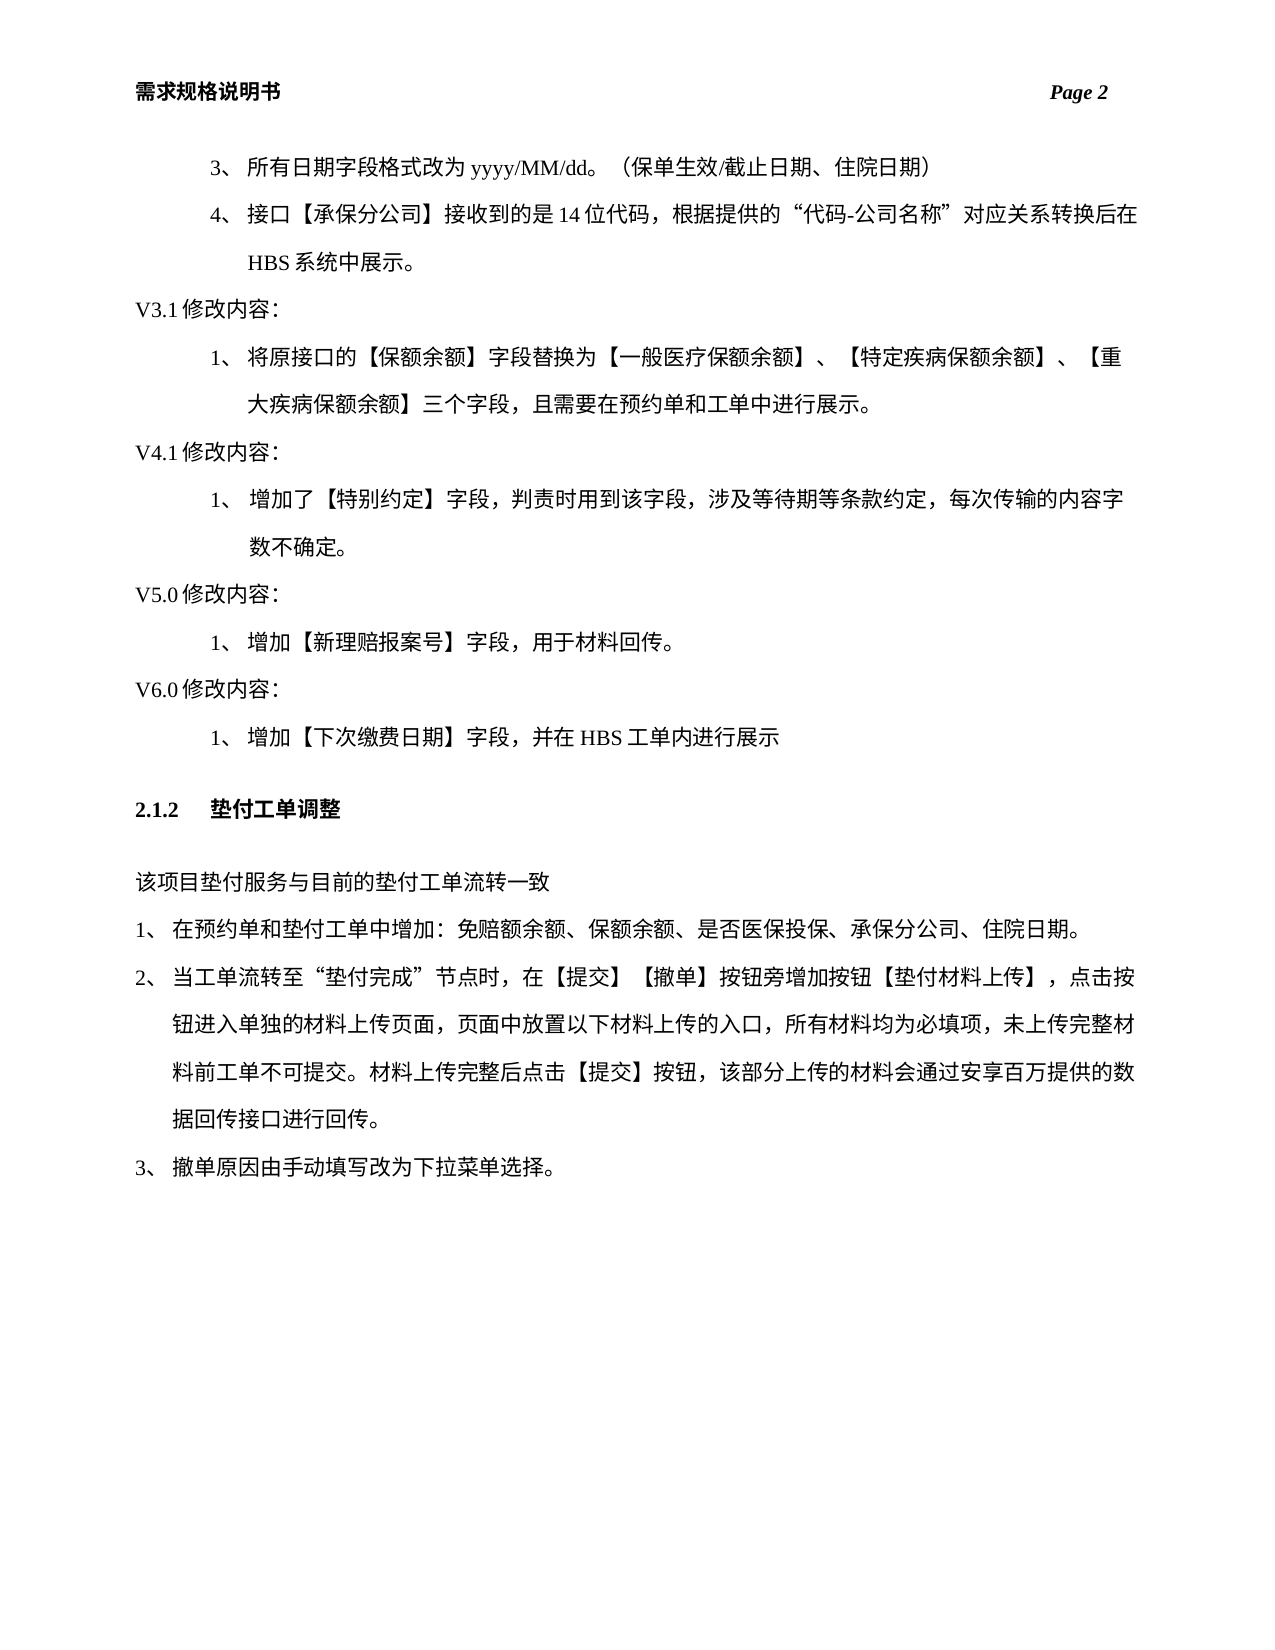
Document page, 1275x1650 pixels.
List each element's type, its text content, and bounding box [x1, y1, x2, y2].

list 在预约单和垫付工单中增加：免赔额余额、保额余额、是否医保投保、承保分公司、住院日期。 [135, 912, 1140, 944]
list 撤单原因由手动填写改为下拉菜单选择。 [135, 1150, 1140, 1182]
text 该项目垫付服务与目前的垫付工单流转一致 [135, 865, 1140, 897]
list 将原接口的【保额余额】字段替换为【一般医疗保额余额】、【特定疾病保额余额】、【重大疾病保额余额】三个字段，且需要在预约单和工单中进行展示。 [210, 340, 1140, 419]
text V5.0修改内容： [135, 577, 1140, 609]
list 增加了【特别约定】字段，判责时用到该字段，涉及等待期等条款约定，每次传输的内容字数不确定。 [210, 482, 1140, 562]
list 增加【新理赔报案号】字段，用于材料回传。 [210, 625, 1140, 657]
text V4.1修改内容： [135, 435, 1140, 467]
subtitle 垫付工单调整 [135, 792, 1140, 824]
list 接口【承保分公司】接收到的是14位代码，根据提供的“代码-公司名称”对应关系转换后在HBS系统中展示。 [210, 197, 1140, 277]
list 当工单流转至“垫付完成”节点时，在【提交】【撤单】按钮旁增加按钮【垫付材料上传】，点击按钮进入单独的材料上传页面，页面中放置以下材料上传的入口，所有材料均为必填项，未上传完整材料前工单不可提交。材料上传完整后点击【提交】按钮，该部分上传的材料会通过安享百万提供的数据回传接口进行回传。 [135, 960, 1140, 1134]
text V3.1修改内容： [135, 292, 1140, 324]
list 增加【下次缴费日期】字段，并在HBS工单内进行展示 [210, 720, 1140, 752]
text V6.0修改内容： [135, 672, 1140, 704]
list 所有日期字段格式改为yyyy/MM/dd。（保单生效/截止日期、住院日期） [210, 150, 1140, 182]
